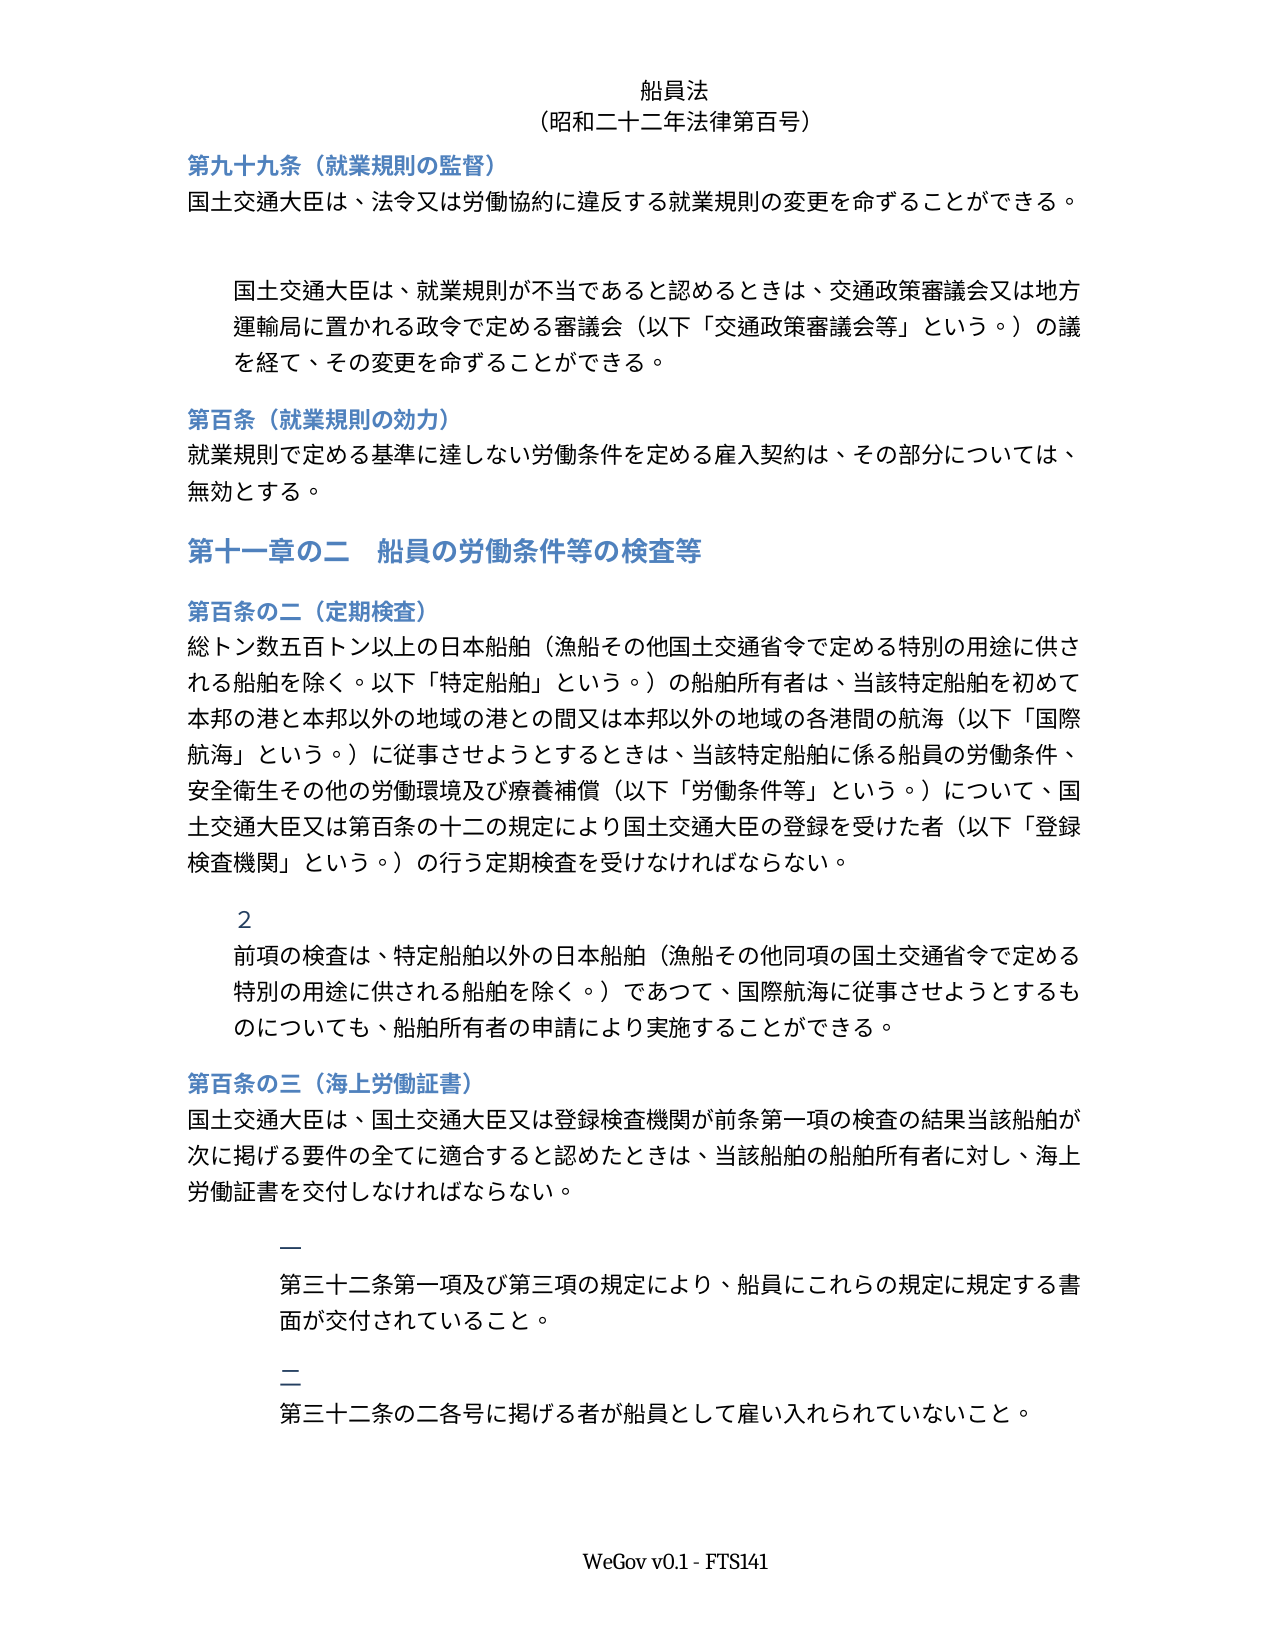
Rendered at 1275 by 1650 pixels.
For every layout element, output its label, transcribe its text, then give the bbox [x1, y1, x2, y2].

text 国土交通大臣は、国土交通大臣又は登録検査機関が前条第一項の検査の結果当該船舶が次に掲げる要件の全てに適合すると認めたときは、当該船舶の船舶所有者に対し、海上労働証書を交付しなければならない。 [187, 1104, 1087, 1207]
text 前項の検査は、特定船舶以外の日本船舶（漁船その他同項の国土交通省令で定める特別の用途に供される船舶を除く。）であつて、国際航海に従事させようとするものについても、船舶所有者の申請により実施することができる。 [233, 940, 1087, 1043]
subtitle 第九十九条（就業規則の監督） [187, 150, 1087, 181]
subtitle 第百条の三（海上労働証書） [187, 1068, 1087, 1099]
text 就業規則で定める基準に達しない労働条件を定める雇入契約は、その部分については、無効とする。 [187, 439, 1087, 507]
subtitle 第百条（就業規則の効力） [187, 403, 1087, 435]
text 第三十二条の二各号に掲げる者が船員として雇い入れられていないこと。 [279, 1397, 1087, 1429]
subtitle 一 [279, 1233, 1087, 1264]
text 国土交通大臣は、就業規則が不当であると認めるときは、交通政策審議会又は地方運輸局に置かれる政令で定める審議会（以下「交通政策審議会等」という。）の議を経て、その変更を命ずることができる。 [233, 275, 1087, 378]
subtitle 二 [279, 1362, 1087, 1393]
text 第三十二条第一項及び第三項の規定により、船員にこれらの規定に規定する書面が交付されていること。 [279, 1269, 1087, 1336]
text 国土交通大臣は、法令又は労働協約に違反する就業規則の変更を命ずることができる。 [187, 186, 1087, 217]
text 総トン数五百トン以上の日本船舶（漁船その他国土交通省令で定める特別の用途に供される船舶を除く。以下「特定船舶」という。）の船舶所有者は、当該特定船舶を初めて本邦の港と本邦以外の地域の港との間又は本邦以外の地域の各港間の航海（以下「国際航海」という。）に従事させようとするときは、当該特定船舶に係る船員の労働条件、安全衛生その他の労働環境及び療養補償（以下「労働条件等」という。）について、国土交通大臣又は第百条の十二の規定により国土交通大臣の登録を受けた者（以下「登録検査機関」という。）の行う定期検査を受けなければならない。 [187, 631, 1087, 878]
subtitle ２ [233, 904, 1087, 935]
subtitle 第十一章の二 船員の労働条件等の検査等 [187, 532, 1087, 569]
subtitle 第百条の二（定期検査） [187, 595, 1087, 627]
